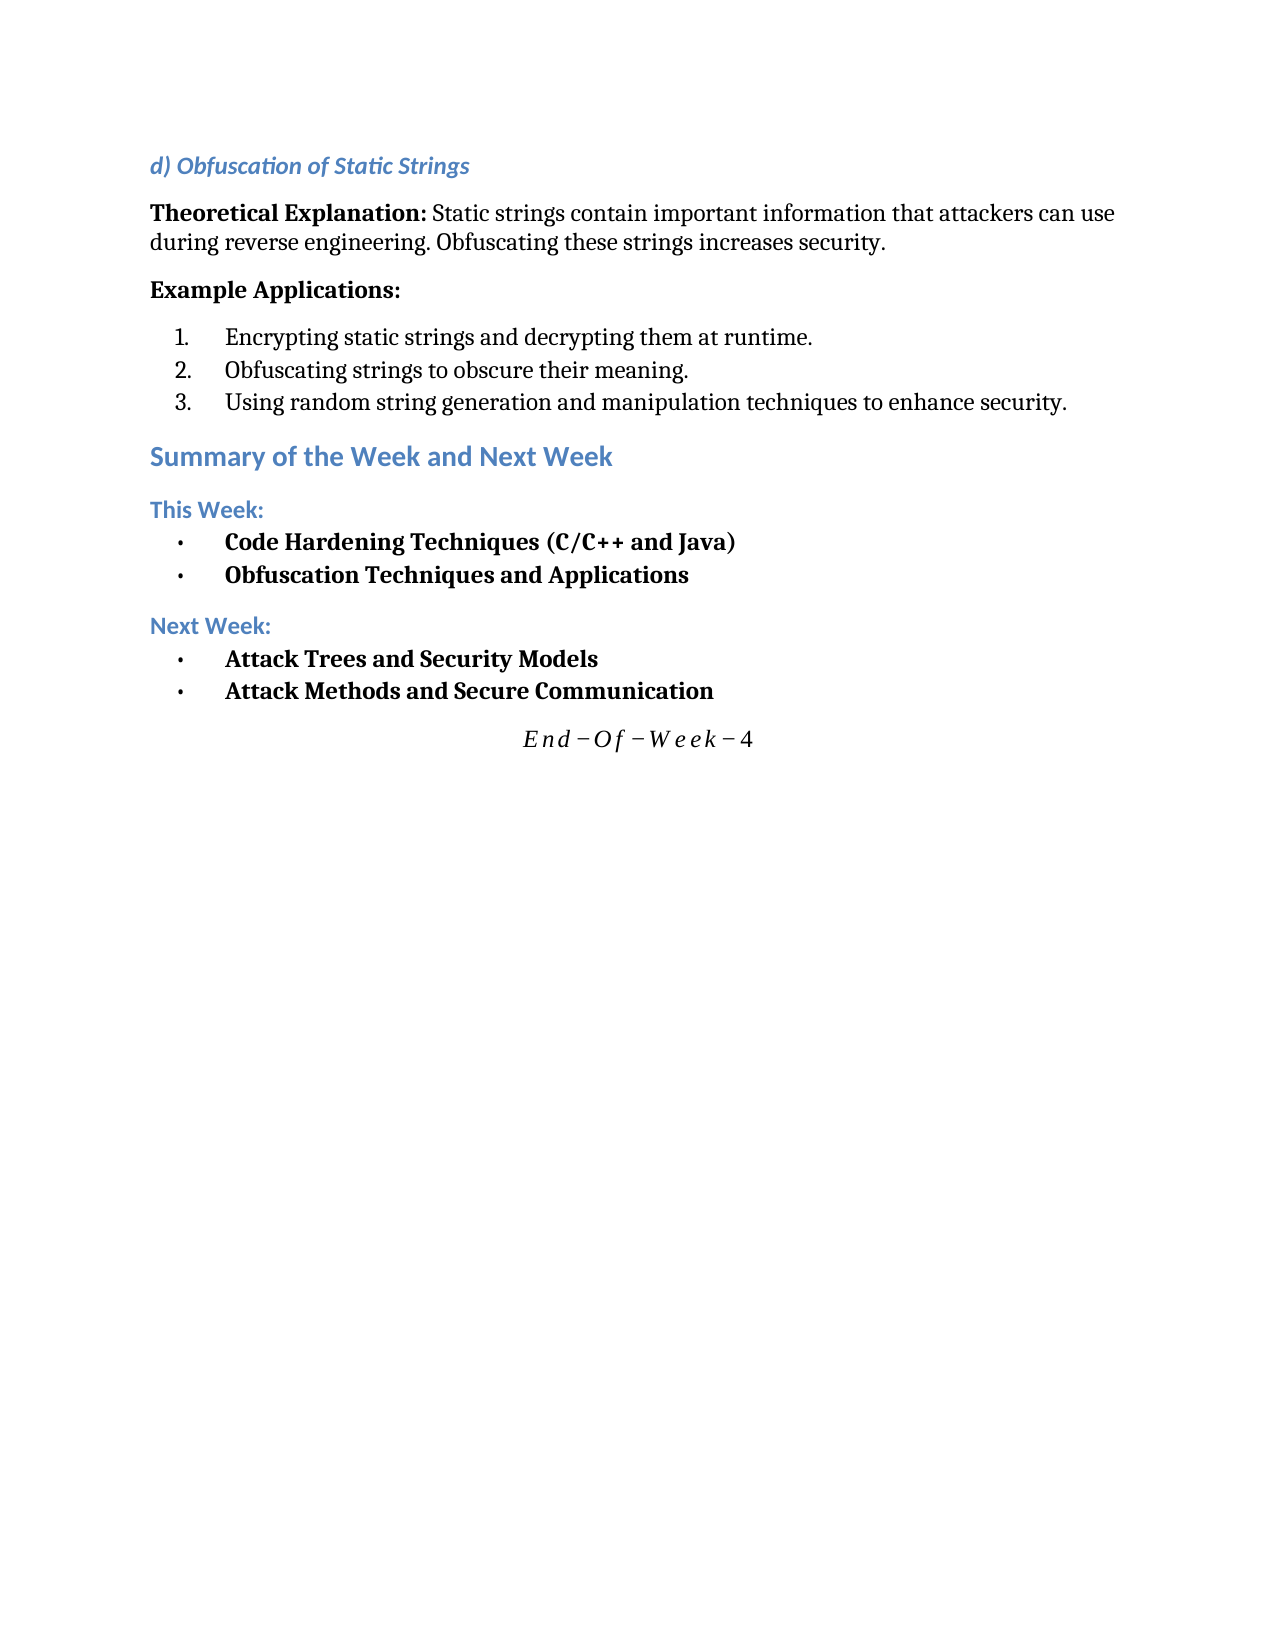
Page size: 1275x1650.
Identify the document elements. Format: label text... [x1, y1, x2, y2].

list Attack Trees and Security Models [175, 645, 1125, 673]
text Example Applications: [150, 276, 1125, 304]
text Theoretical Explanation: Static strings contain important information that attackers can use during reverse engineering. Obfuscating these strings increases security. [150, 199, 1125, 257]
subtitle Summary of the Week and Next Week [150, 438, 1125, 473]
list Obfuscating strings to obscure their meaning. [175, 356, 1125, 384]
list Using random string generation and manipulation techniques to enhance security. [175, 388, 1125, 417]
subtitle This Week: [150, 494, 1125, 524]
list Code Hardening Techniques (C/C++ and Java) [175, 528, 1125, 557]
list Obfuscation Techniques and Applications [175, 561, 1125, 589]
list Encrypting static strings and decrypting them at runtime. [175, 323, 1125, 352]
list Attack Methods and Secure Communication [175, 677, 1125, 706]
subtitle d) Obfuscation of Static Strings [150, 150, 1125, 181]
subtitle Next Week: [150, 610, 1125, 641]
